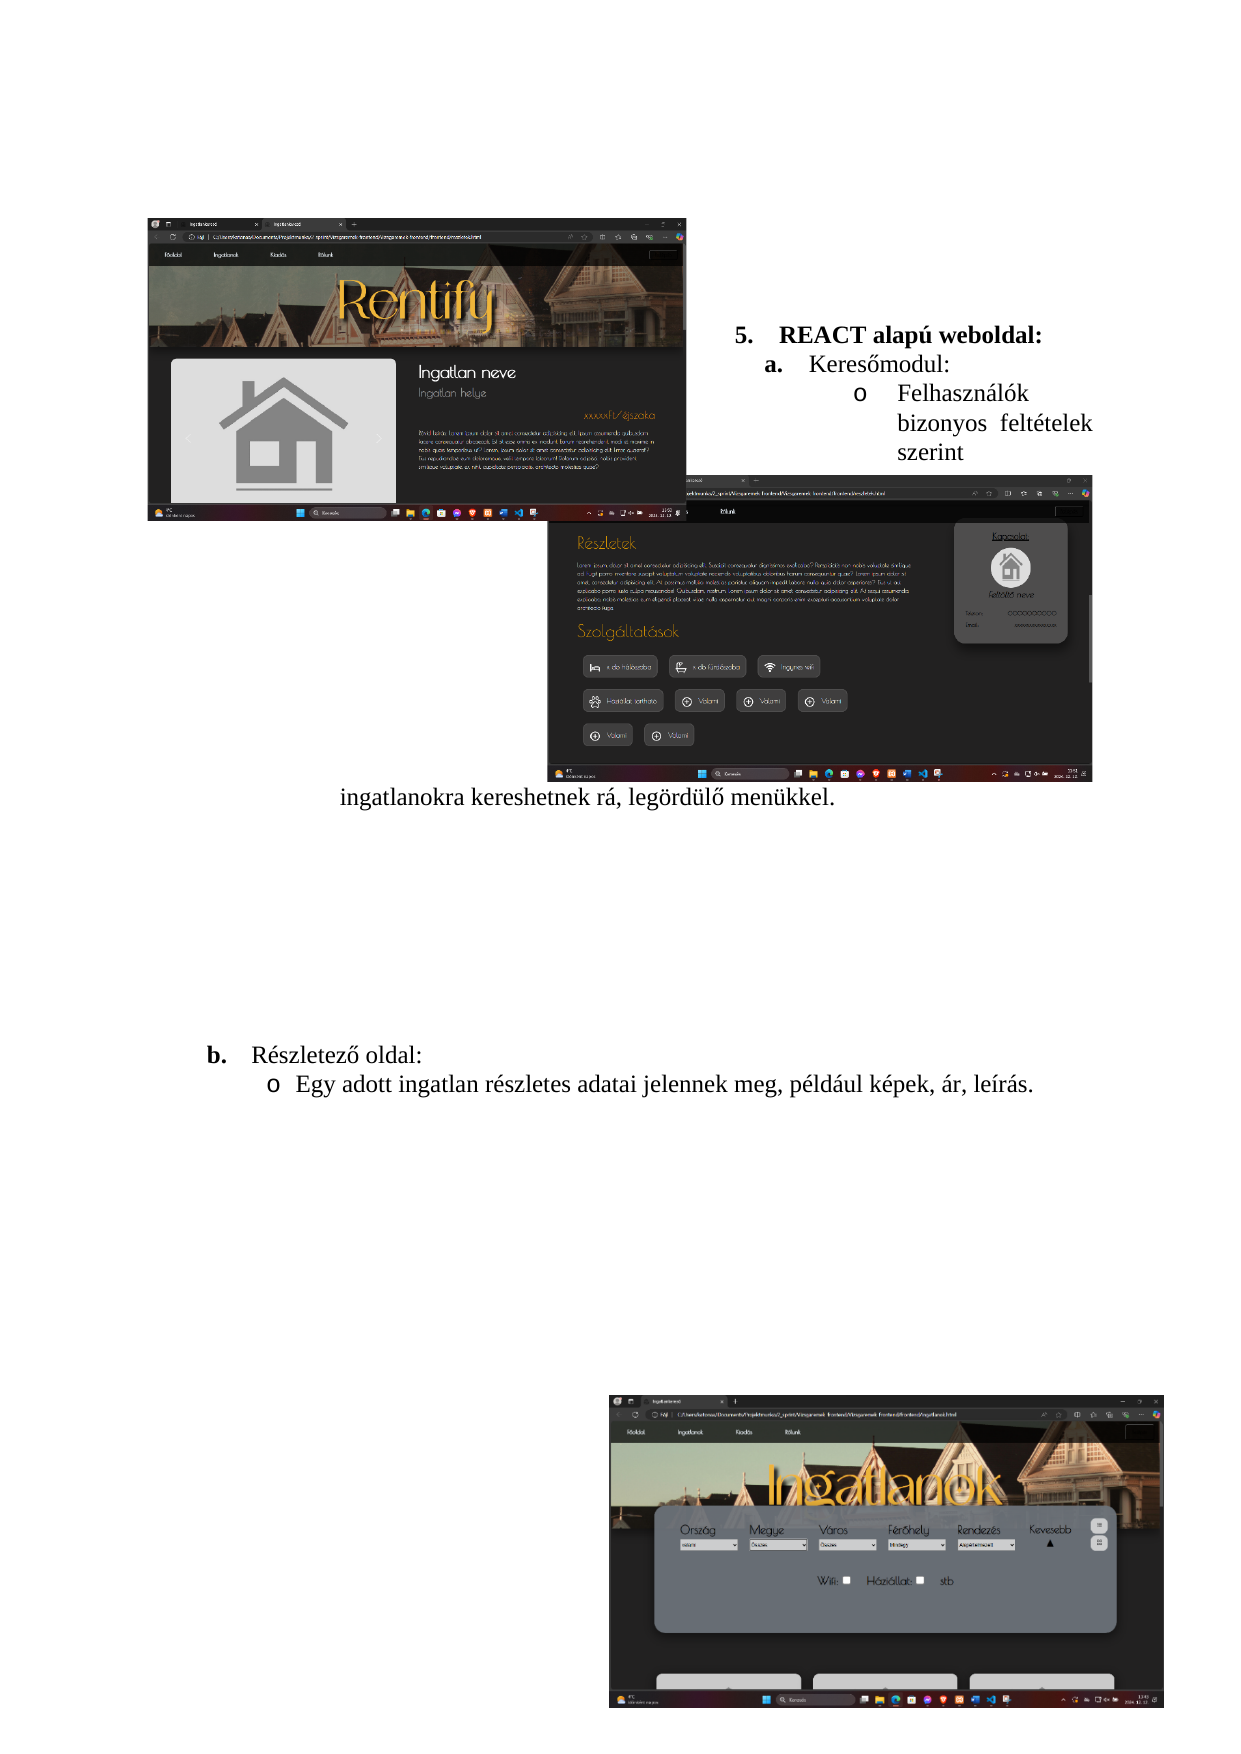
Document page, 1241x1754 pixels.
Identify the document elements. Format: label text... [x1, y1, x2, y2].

list Keresőmodul: [687, 349, 1093, 378]
list REACT alapú weboldal: [687, 320, 1093, 349]
list Részletező oldal: [207, 1041, 1093, 1069]
list Egy adott ingatlan részletes adatai jelennek meg, például képek, ár, leírás. [266, 1069, 1093, 1100]
list Felhasználók bizonyos feltételek szerint ingatlanokra kereshetnek rá, legördülő menükkel. [295, 521, 1093, 811]
picture [609, 1395, 1164, 1708]
list Felhasználók bizonyos feltételek szerint ingatlanokra kereshetnek rá, legördülő menükkel. [687, 378, 1093, 475]
picture [147, 218, 1093, 782]
